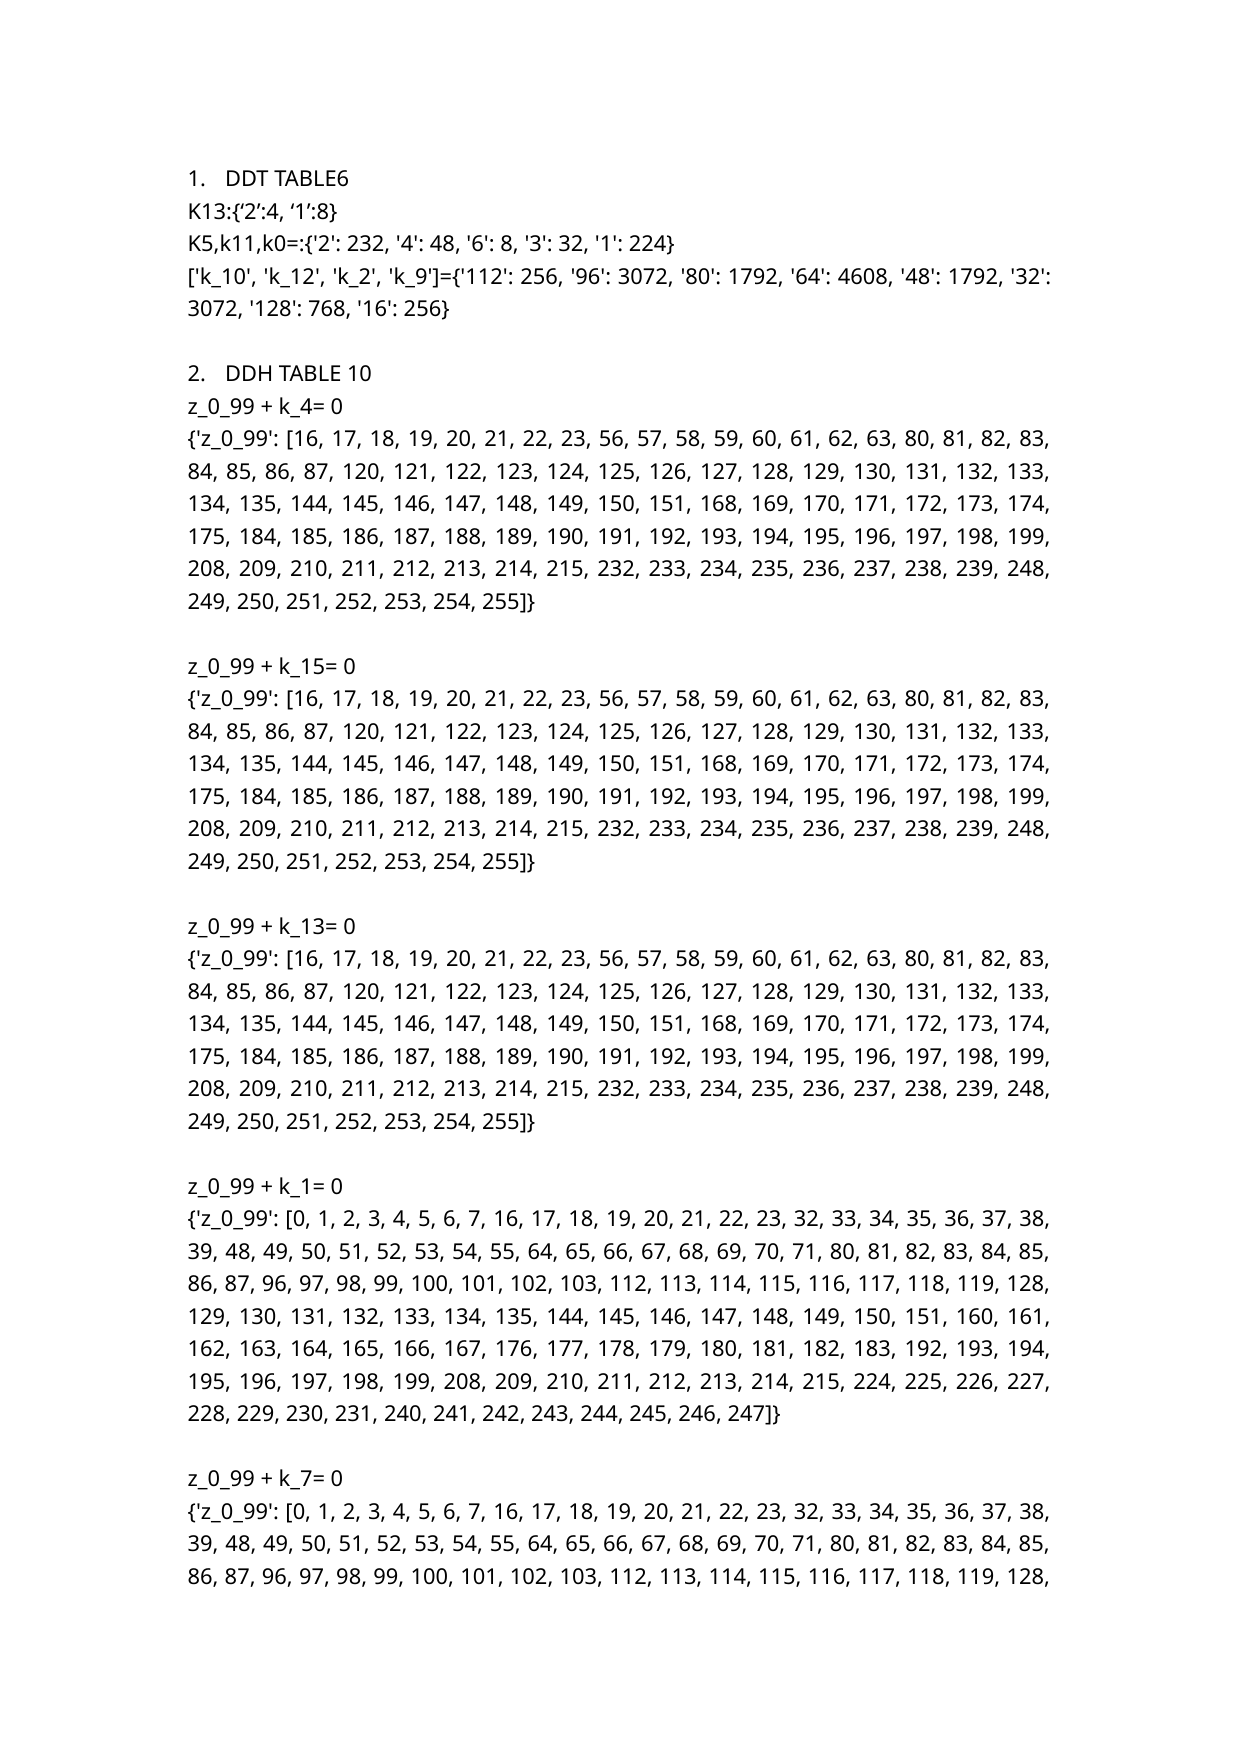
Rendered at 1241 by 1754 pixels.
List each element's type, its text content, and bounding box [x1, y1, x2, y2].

list DDT TABLE6 [187, 162, 1053, 194]
list DDH TABLE 10 [187, 357, 1053, 389]
text z_0_99 + k_15= 0 [187, 649, 1053, 682]
text z_0_99 + k_4= 0 [187, 389, 1053, 422]
text {'z_0_99': [16, 17, 18, 19, 20, 21, 22, 23, 56, 57, 58, 59, 60, 61, 62, 63, 80, 81, 82, 83, 84, 85, 86, 87, 120, 121, 122, 123, 124, 125, 126, 127, 128, 129, 130, 131, 132, 133, 134, 135, 144, 145, 146, 147, 148, 149, 150, 151, 168, 169, 170, 171, 172, 173, 174, 175, 184, 185, 186, 187, 188, 189, 190, 191, 192, 193, 194, 195, 196, 197, 198, 199, 208, 209, 210, 211, 212, 213, 214, 215, 232, 233, 234, 235, 236, 237, 238, 239, 248, 249, 250, 251, 252, 253, 254, 255]} [187, 422, 1053, 617]
text ['k_10', 'k_12', 'k_2', 'k_9']={'112': 256, '96': 3072, '80': 1792, '64': 4608, '48': 1792, '32': 3072, '128': 768, '16': 256} [187, 259, 1053, 324]
text z_0_99 + k_13= 0 [187, 909, 1053, 942]
text {'z_0_99': [16, 17, 18, 19, 20, 21, 22, 23, 56, 57, 58, 59, 60, 61, 62, 63, 80, 81, 82, 83, 84, 85, 86, 87, 120, 121, 122, 123, 124, 125, 126, 127, 128, 129, 130, 131, 132, 133, 134, 135, 144, 145, 146, 147, 148, 149, 150, 151, 168, 169, 170, 171, 172, 173, 174, 175, 184, 185, 186, 187, 188, 189, 190, 191, 192, 193, 194, 195, 196, 197, 198, 199, 208, 209, 210, 211, 212, 213, 214, 215, 232, 233, 234, 235, 236, 237, 238, 239, 248, 249, 250, 251, 252, 253, 254, 255]} [187, 682, 1053, 877]
text z_0_99 + k_1= 0 [187, 1169, 1053, 1202]
text {'z_0_99': [16, 17, 18, 19, 20, 21, 22, 23, 56, 57, 58, 59, 60, 61, 62, 63, 80, 81, 82, 83, 84, 85, 86, 87, 120, 121, 122, 123, 124, 125, 126, 127, 128, 129, 130, 131, 132, 133, 134, 135, 144, 145, 146, 147, 148, 149, 150, 151, 168, 169, 170, 171, 172, 173, 174, 175, 184, 185, 186, 187, 188, 189, 190, 191, 192, 193, 194, 195, 196, 197, 198, 199, 208, 209, 210, 211, 212, 213, 214, 215, 232, 233, 234, 235, 236, 237, 238, 239, 248, 249, 250, 251, 252, 253, 254, 255]} [187, 942, 1053, 1137]
text z_0_99 + k_7= 0 [187, 1462, 1053, 1494]
text K13:{‘2’:4, ‘1’:8} [187, 194, 1053, 227]
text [187, 1494, 1053, 1592]
text K5,k11,k0=:{'2': 232, '4': 48, '6': 8, '3': 32, '1': 224} [187, 227, 1053, 259]
